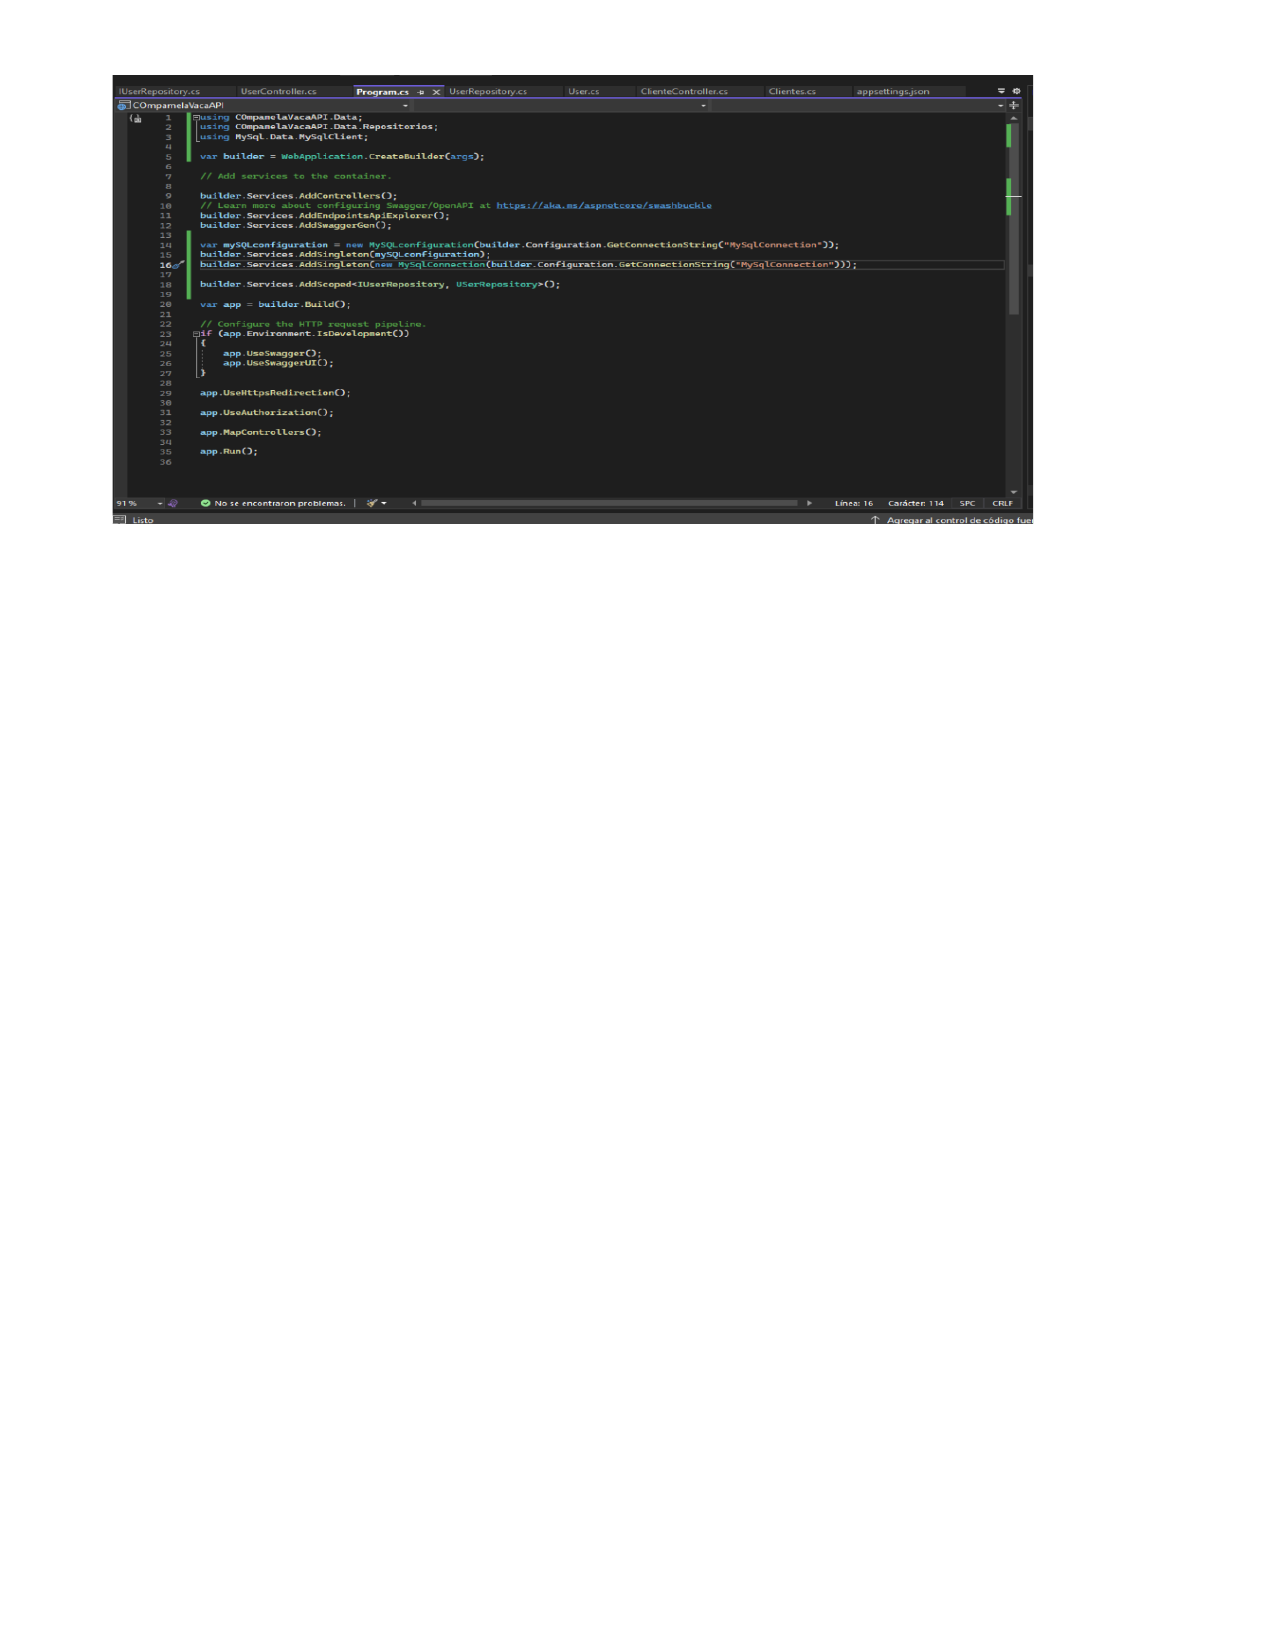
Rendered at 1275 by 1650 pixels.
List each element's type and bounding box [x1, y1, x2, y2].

picture [112, 75, 1034, 524]
